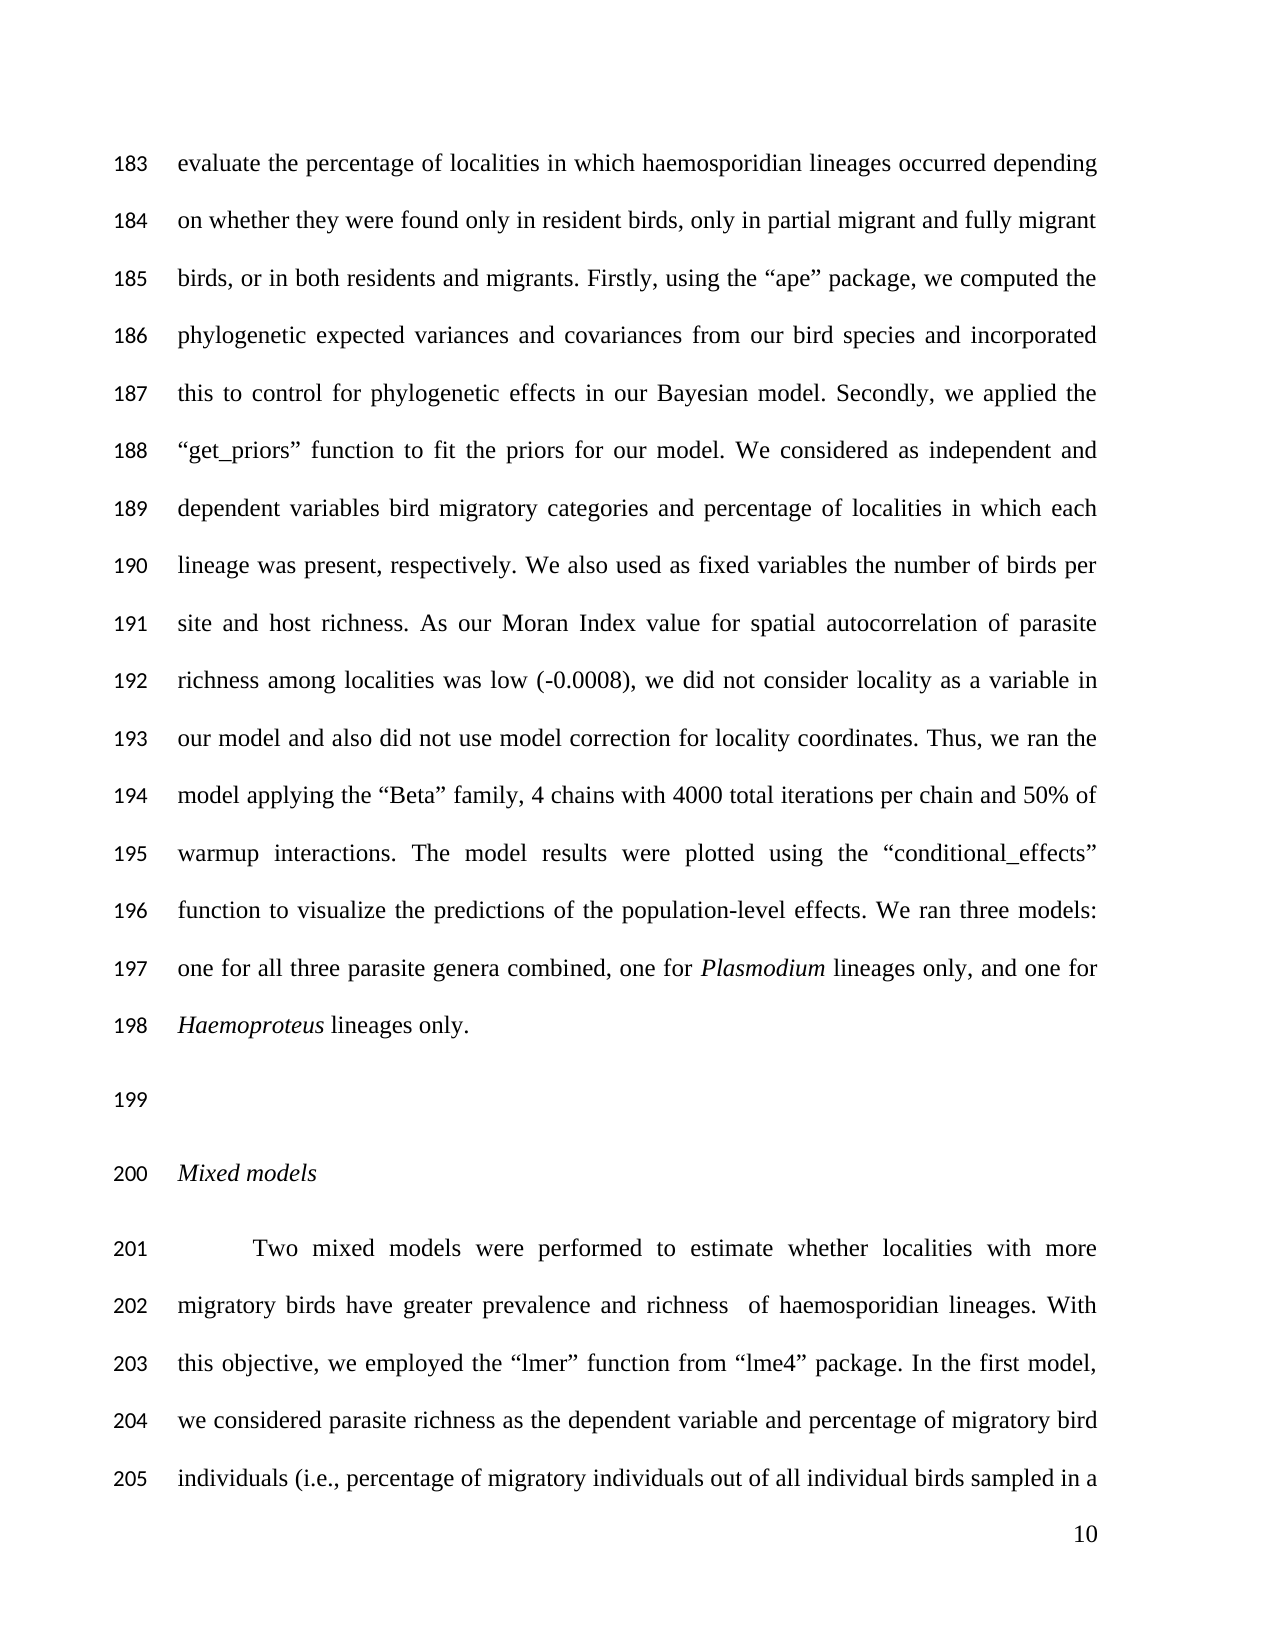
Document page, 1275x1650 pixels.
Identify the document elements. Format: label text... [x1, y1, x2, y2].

text Mixed models [177, 1158, 1098, 1187]
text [177, 148, 1098, 1039]
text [177, 1233, 1098, 1491]
